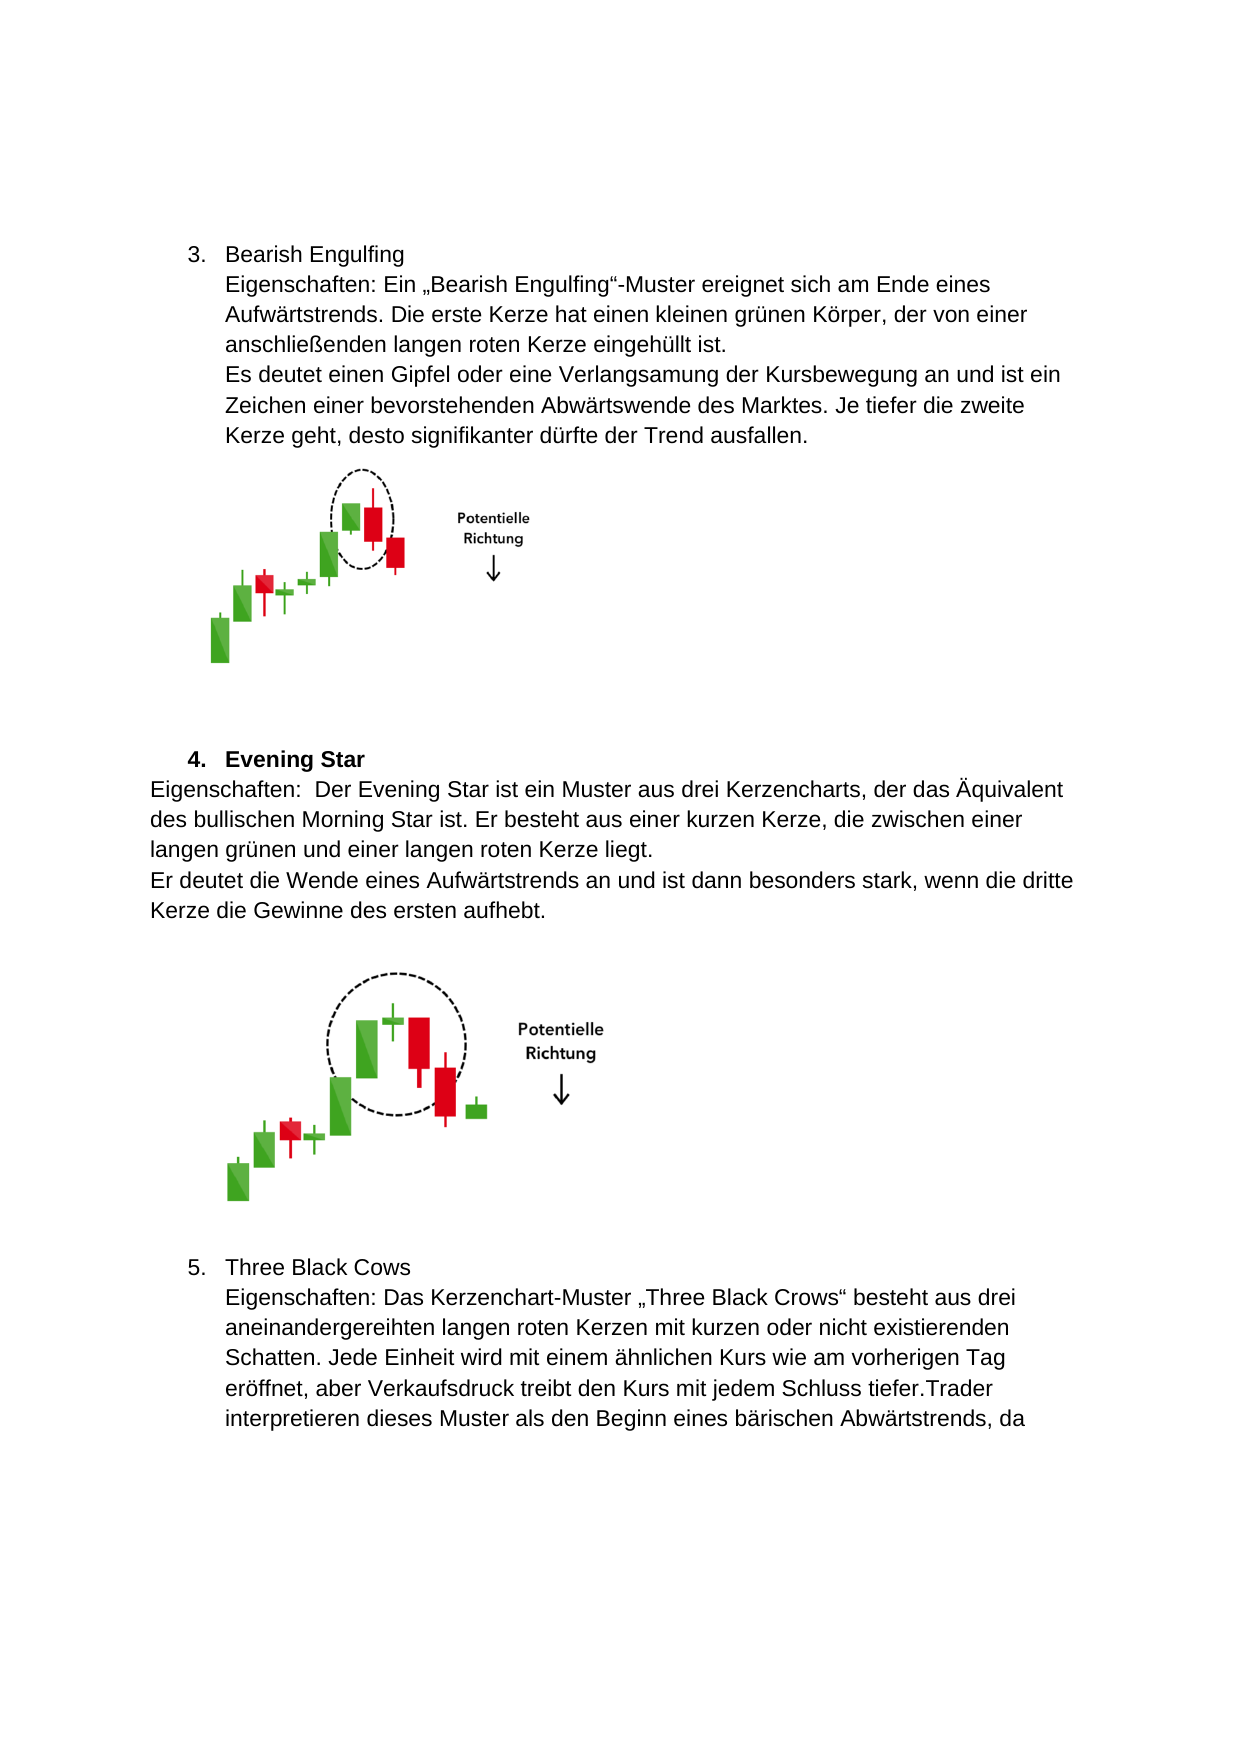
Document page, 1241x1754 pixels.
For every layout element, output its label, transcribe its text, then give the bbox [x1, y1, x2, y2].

text Er deutet die Wende eines Aufwärtstrends an und ist dann besonders stark, wenn die dritte Kerze die Gewinne des ersten aufhebt. [150, 867, 1090, 923]
picture [150, 957, 669, 1220]
list Evening Star [187, 746, 1090, 772]
picture [150, 452, 568, 682]
text Eigenschaften: Der Evening Star ist ein Muster aus drei Kerzencharts, der das Äquivalent des bullischen Morning Star ist. Er besteht aus einer kurzen Kerze, die zwischen einer langen grünen und einer langen roten Kerze liegt. [150, 776, 1090, 863]
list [187, 1254, 1090, 1431]
list Bearish Engulfing Eigenschaften: Ein „Bearish Engulfing“-Muster ereignet sich am Ende eines Aufwärtstrends. Die erste Kerze hat einen kleinen grünen Körper, der von einer anschließenden langen roten Kerze eingehüllt ist. Es deutet einen Gipfel oder eine Verlangsamung der Kursbewegung an und ist ein Zeichen einer bevorstehenden Abwärtswende des Marktes. Je tiefer die zweite Kerze geht, desto signifikanter dürfte der Trend ausfallen. [187, 241, 1090, 448]
